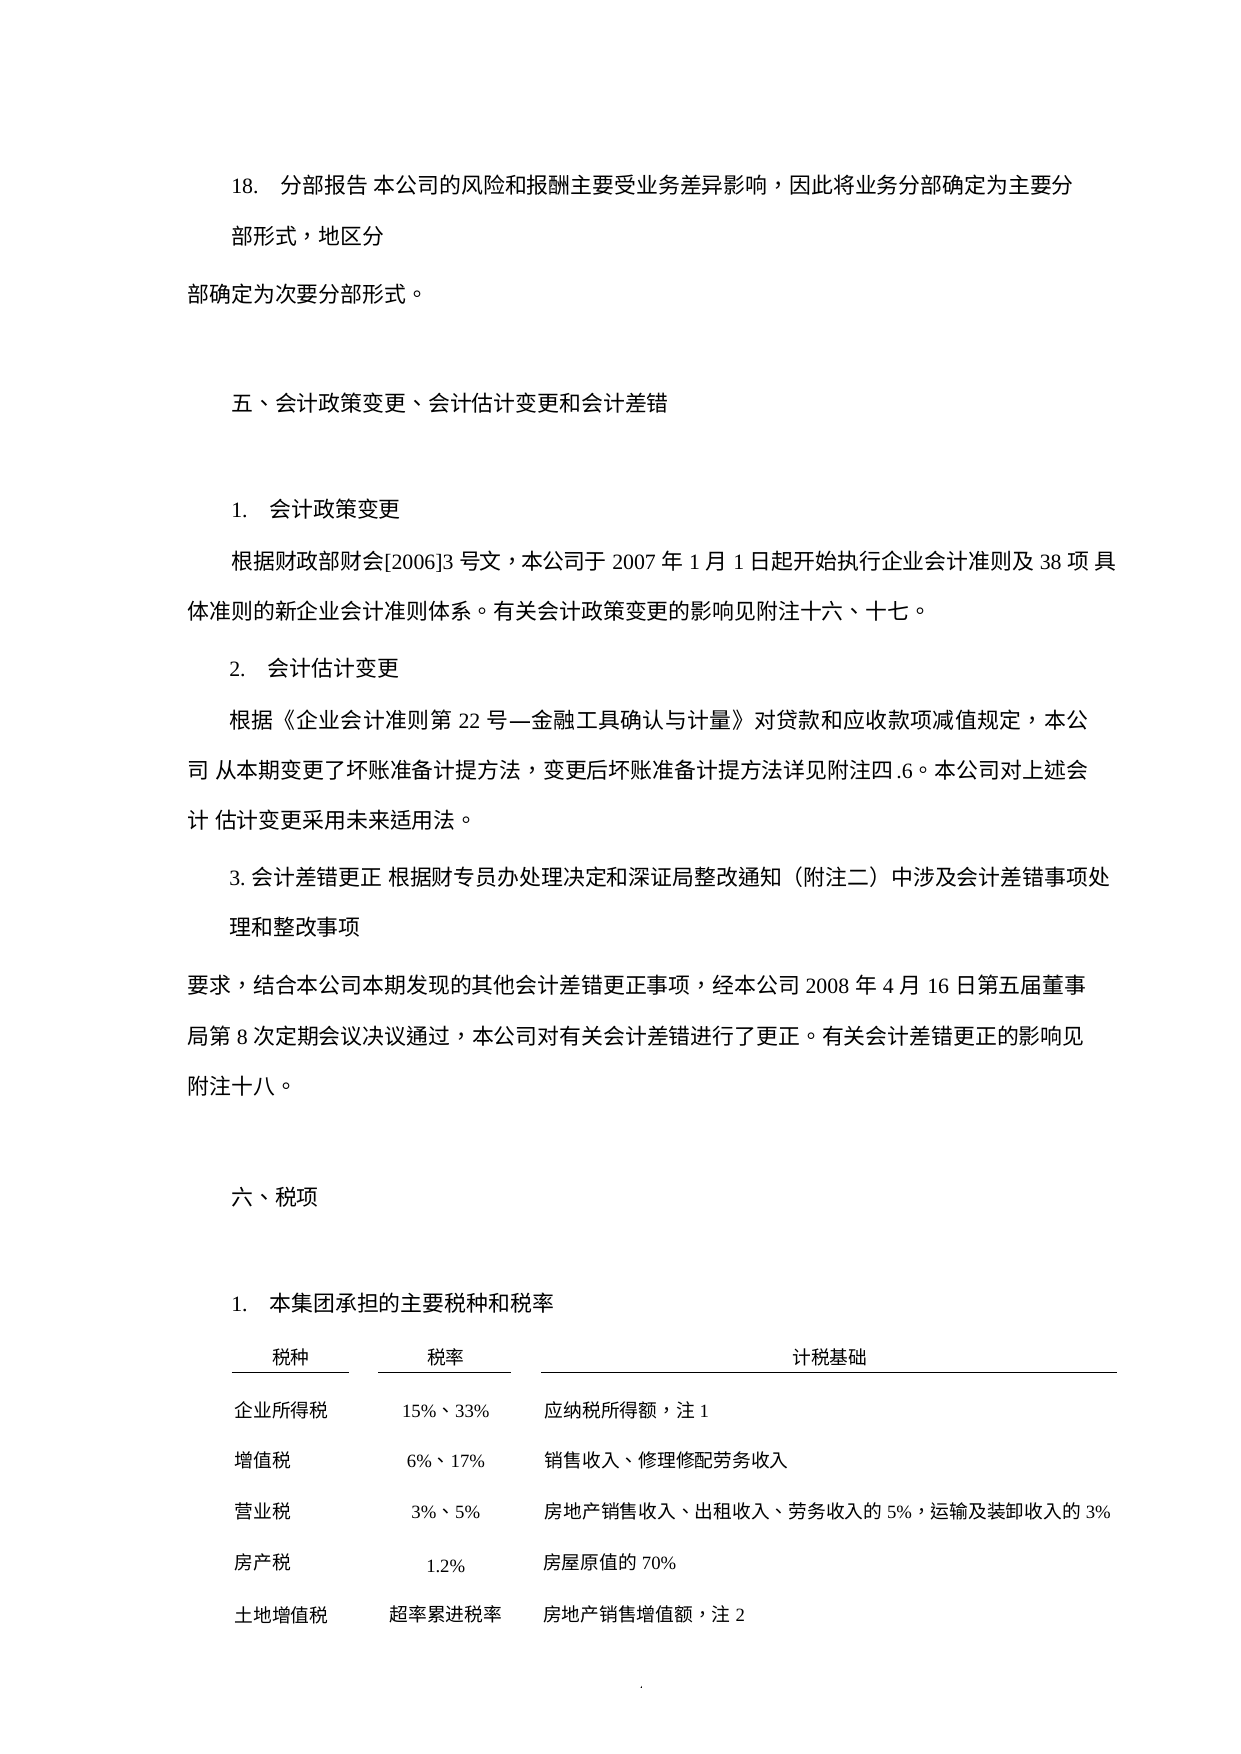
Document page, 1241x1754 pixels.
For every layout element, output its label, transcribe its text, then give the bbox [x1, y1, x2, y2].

text 局第 8 次定期会议决议通过，本公司对有关会计差错进行了更正。有关会计差错更正的影响见 附注十八。 [187, 1021, 1090, 1101]
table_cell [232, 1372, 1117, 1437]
text 3. 会计差错更正 根据财专员办处理决定和深证局整改通知（附注二）中涉及会计差错事项处理和整改事项 [229, 862, 1130, 942]
text 根据财政部财会[2006]3 号文，本公司于 2007 年 1 月 1 日起开始执行企业会计准则及 38 项 具体准则的新企业会计准则体系。有关会计政策变更的影响见附注十六、十七。 [187, 546, 1130, 626]
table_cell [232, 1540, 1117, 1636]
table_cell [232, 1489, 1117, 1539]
text 部确定为次要分部形式。 [187, 279, 1130, 309]
text 六、税项 [231, 1182, 1130, 1212]
text 五、会计政策变更、会计估计变更和会计差错 [231, 388, 1130, 418]
text 要求，结合本公司本期发现的其他会计差错更正事项，经本公司 2008 年 4 月 16 日第五届董事 [187, 969, 1130, 999]
text 1. 本集团承担的主要税种和税率 [231, 1288, 1130, 1318]
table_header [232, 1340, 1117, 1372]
text 18. 分部报告 本公司的风险和报酬主要受业务差异影响，因此将业务分部确定为主要分部形式，地区分 [231, 170, 1088, 251]
text 2. 会计估计变更 [229, 653, 1130, 683]
text 根据《企业会计准则第 22 号—金融工具确认与计量》对贷款和应收款项减值规定，本公司 从本期变更了坏账准备计提方法，变更后坏账准备计提方法详见附注四.6。本公司对上述会计 估计变更采用未来适用法。 [187, 705, 1088, 834]
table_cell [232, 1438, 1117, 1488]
text 1. 会计政策变更 [231, 494, 1130, 524]
